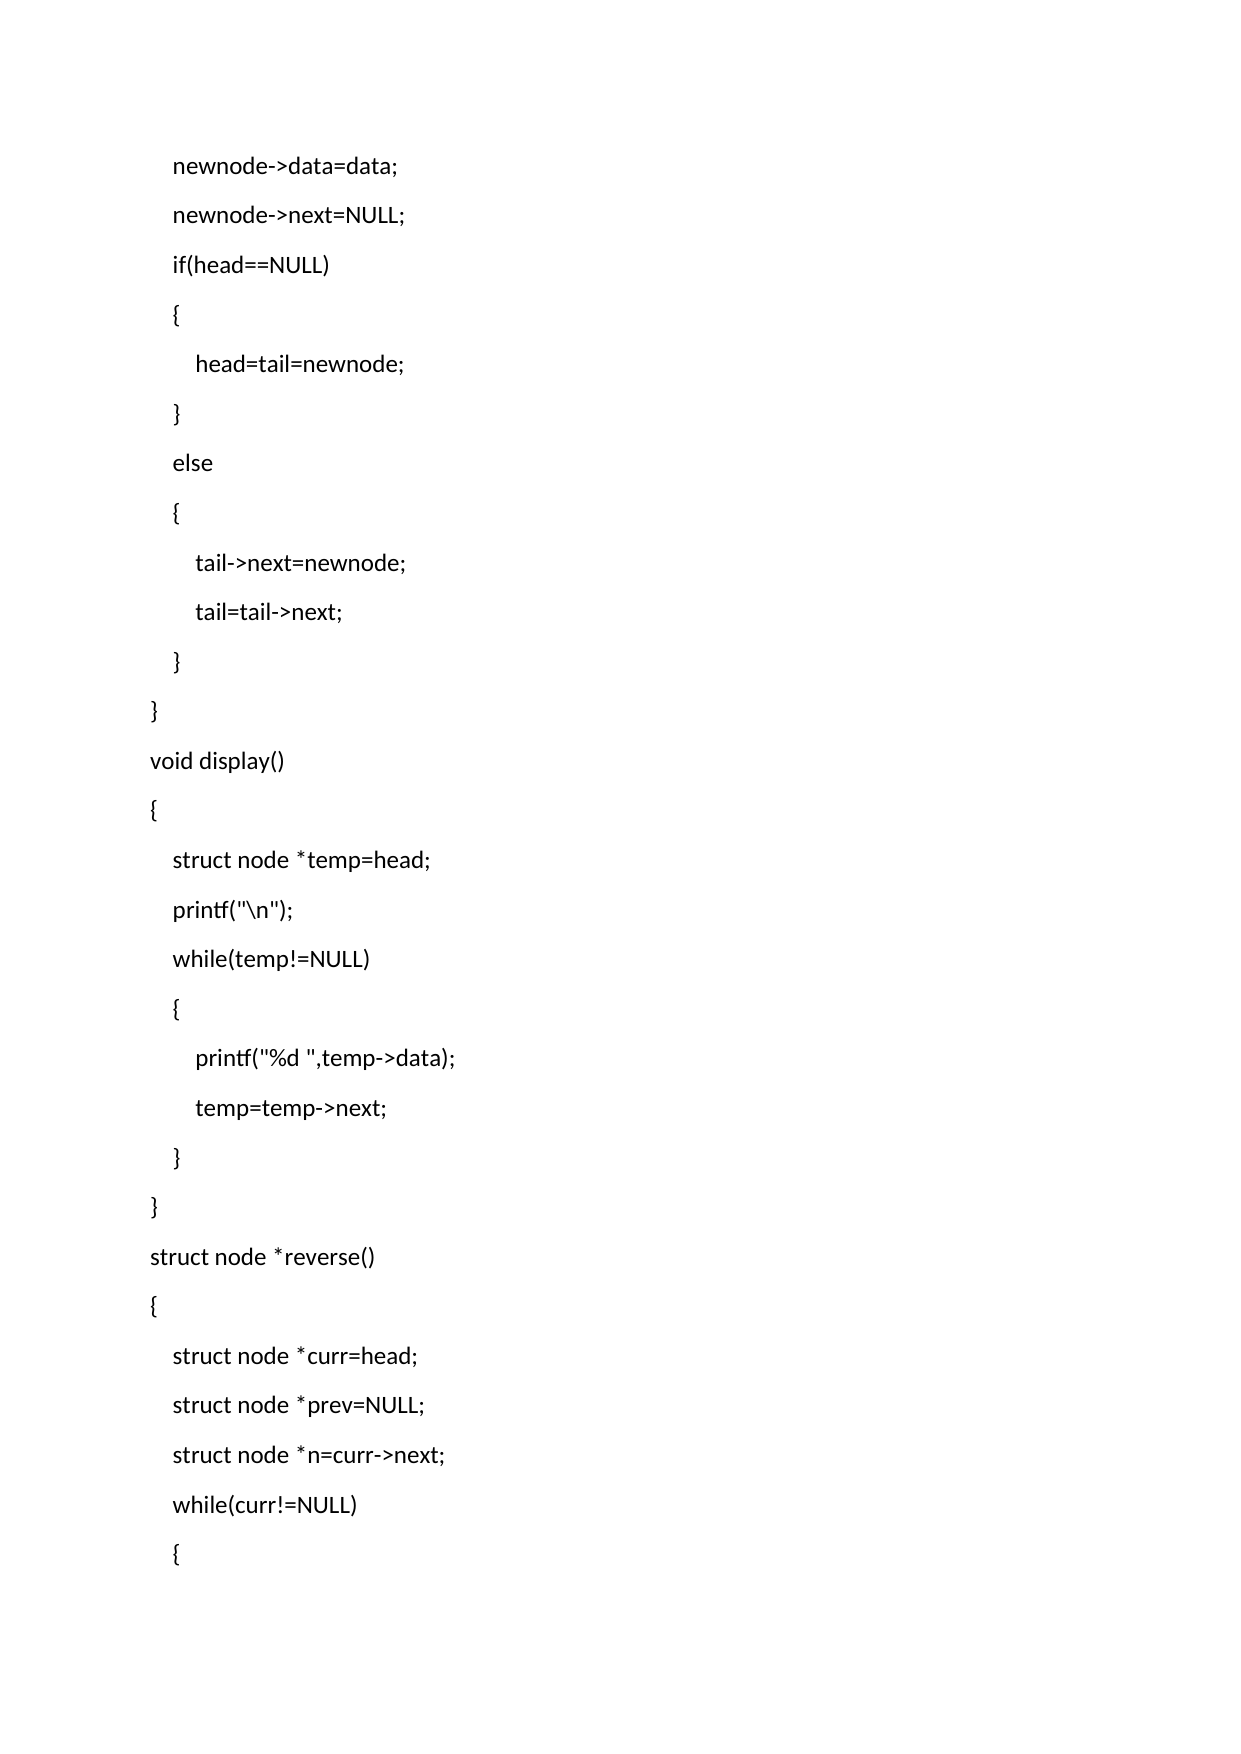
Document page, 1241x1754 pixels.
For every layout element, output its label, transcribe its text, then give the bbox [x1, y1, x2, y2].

text newnode->data=data; [150, 150, 1090, 181]
text while(curr!=NULL) [150, 1489, 1090, 1519]
text void display() [150, 745, 1090, 776]
text } [150, 646, 1090, 676]
text if(head==NULL) [150, 249, 1090, 280]
text while(temp!=NULL) [150, 943, 1090, 974]
text } [150, 1142, 1090, 1172]
text struct node *reverse() [150, 1241, 1090, 1271]
text { [150, 299, 1090, 329]
text head=tail=newnode; [150, 348, 1090, 379]
text { [150, 497, 1090, 528]
text { [150, 1290, 1090, 1321]
text struct node *curr=head; [150, 1340, 1090, 1371]
text struct node *prev=NULL; [150, 1389, 1090, 1420]
text tail=tail->next; [150, 596, 1090, 627]
text } [150, 398, 1090, 428]
text struct node *n=curr->next; [150, 1439, 1090, 1470]
text { [150, 794, 1090, 825]
text temp=temp->next; [150, 1092, 1090, 1123]
text struct node *temp=head; [150, 844, 1090, 875]
text { [150, 993, 1090, 1023]
text { [150, 1538, 1090, 1569]
text printf("\n"); [150, 894, 1090, 924]
text } [150, 695, 1090, 726]
text else [150, 447, 1090, 478]
text } [150, 1191, 1090, 1222]
text newnode->next=NULL; [150, 199, 1090, 230]
text printf("%d ",temp->data); [150, 1042, 1090, 1073]
text tail->next=newnode; [150, 547, 1090, 577]
